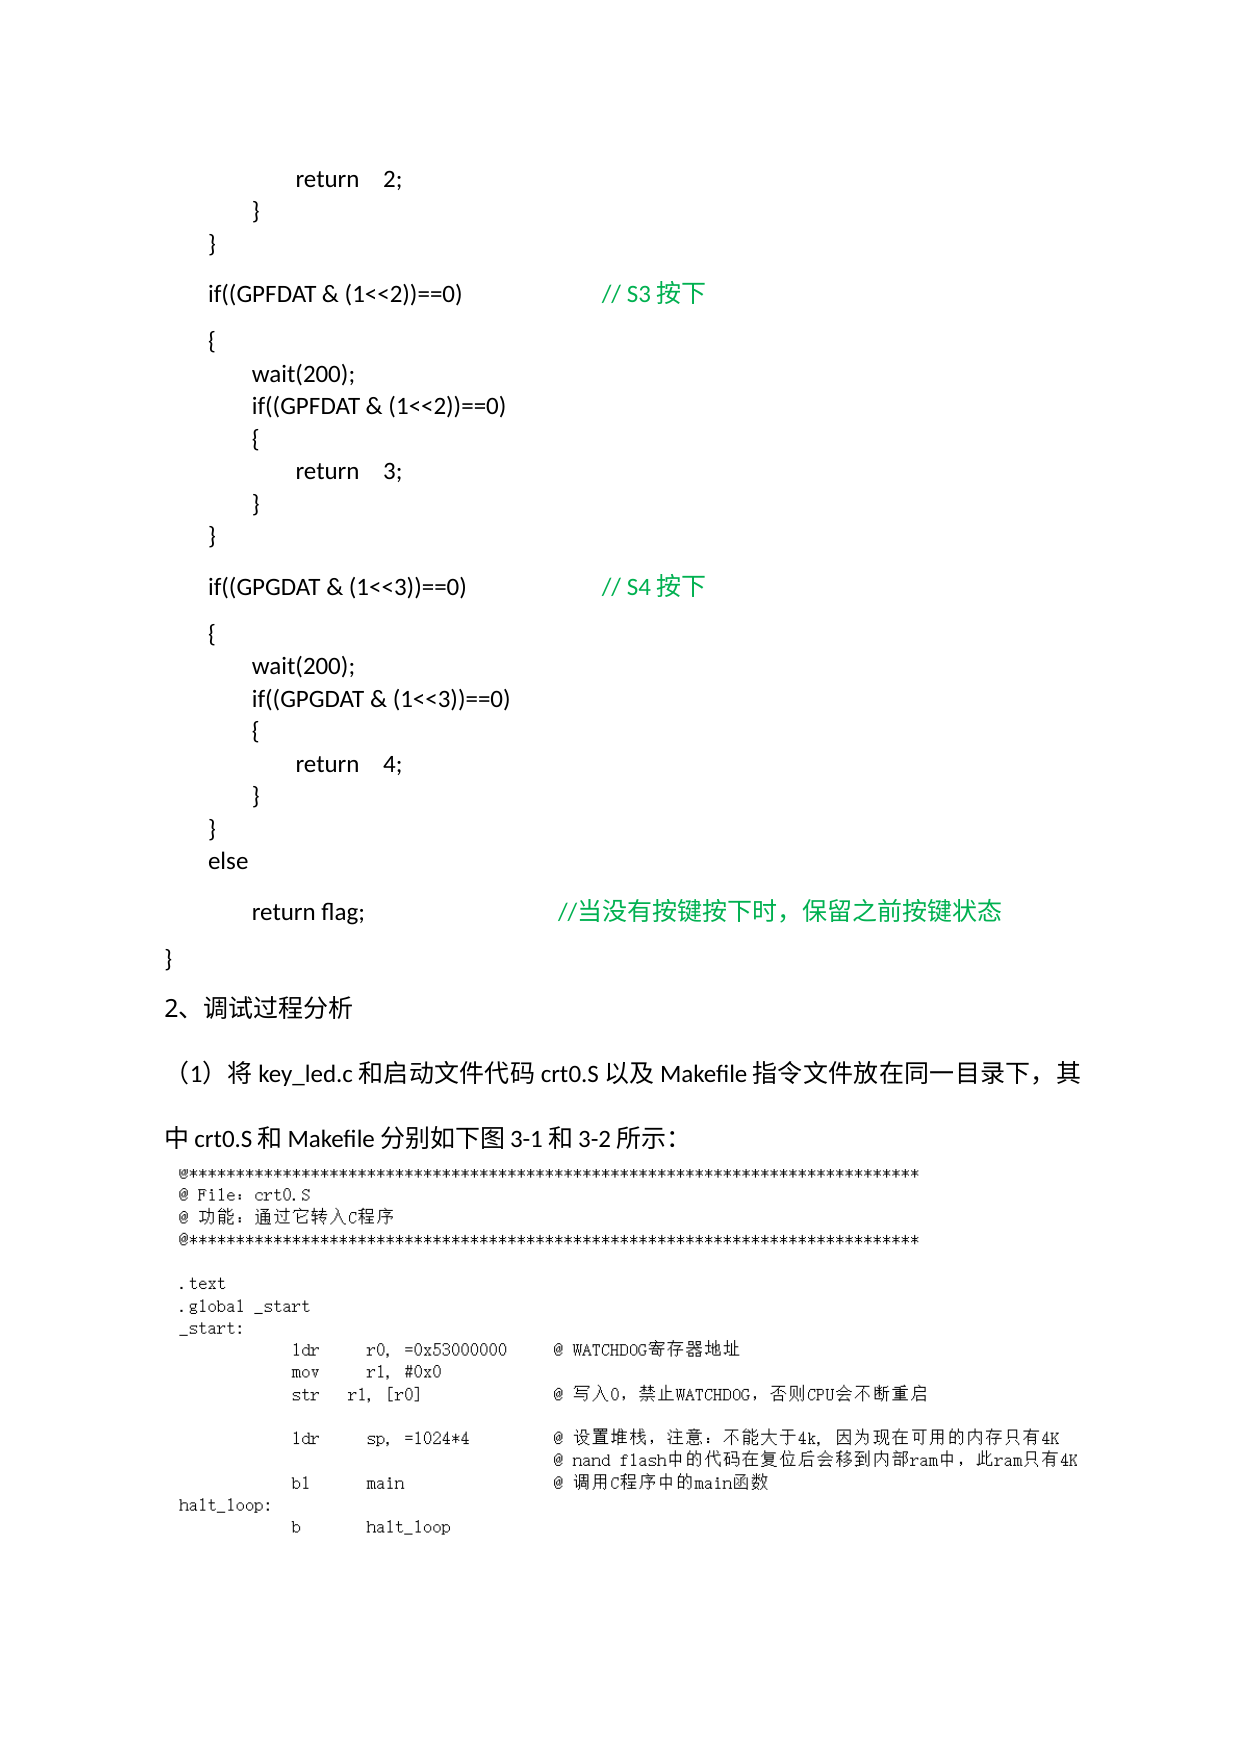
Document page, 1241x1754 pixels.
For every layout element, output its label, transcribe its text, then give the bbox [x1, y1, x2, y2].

text { [164, 422, 1082, 454]
text （1）将key_led.c和启动文件代码crt0.S以及Makefile指令文件放在同一目录下，其中crt0.S和Makefile分别如下图3-1和3-2所示： [164, 1039, 1082, 1169]
text if((GPGDAT & (1<<3))==0) [164, 682, 1082, 714]
text { [164, 617, 1082, 649]
text wait(200); [164, 649, 1082, 682]
text { [164, 324, 1082, 357]
text } [164, 194, 1082, 227]
text return 4; [164, 747, 1082, 779]
text } [164, 519, 1082, 552]
text return 2; [164, 162, 1082, 194]
text } [164, 779, 1082, 812]
text } [164, 227, 1082, 259]
text if((GPGDAT & (1<<3))==0) // S4按下 [164, 552, 1082, 617]
text 2、调试过程分析 [164, 974, 1082, 1039]
text wait(200); [164, 357, 1082, 389]
text } [164, 812, 1082, 844]
text } [164, 487, 1082, 519]
text return 3; [164, 454, 1082, 487]
text if((GPFDAT & (1<<2))==0) // S3按下 [164, 259, 1082, 324]
picture [169, 1169, 1077, 1544]
text } [164, 942, 1082, 974]
text else [164, 844, 1082, 877]
text if((GPFDAT & (1<<2))==0) [164, 389, 1082, 422]
text return flag; //当没有按键按下时，保留之前按键状态 [164, 877, 1082, 942]
text { [164, 714, 1082, 747]
